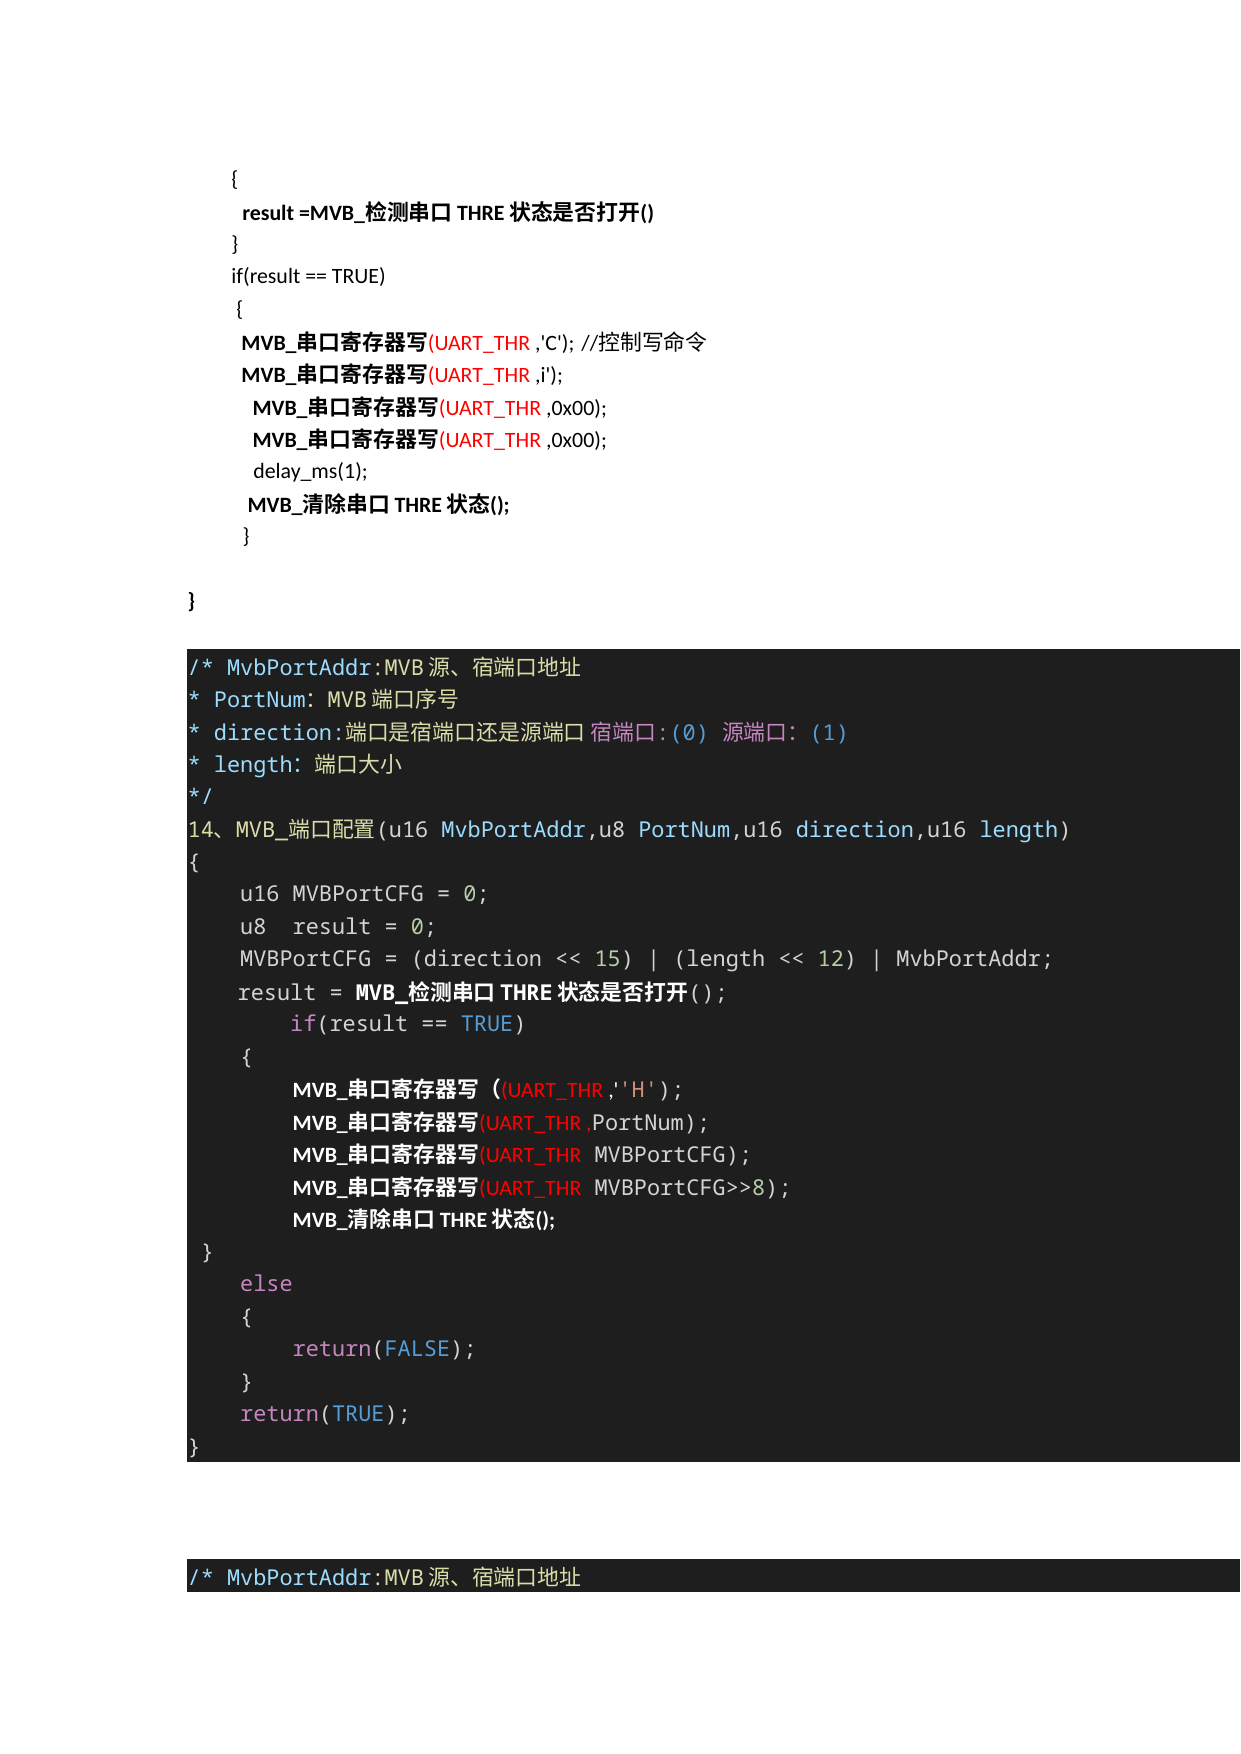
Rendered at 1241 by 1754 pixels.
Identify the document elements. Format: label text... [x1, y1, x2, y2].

text if(result == TRUE) [187, 1007, 1240, 1039]
text { [187, 292, 1181, 324]
text u16 MVBPortCFG = 0; [187, 877, 1240, 909]
text { [187, 1299, 1240, 1332]
text else [187, 1267, 1240, 1299]
text } [187, 1364, 1240, 1397]
text * length：端口大小 [187, 747, 1240, 779]
text { [187, 162, 1181, 194]
text } [187, 584, 1181, 617]
text MVB_串口寄存器写(UART_THR ,i'); [187, 357, 1181, 389]
text MVBPortCFG = (direction << 15) | (length << 12) | MvbPortAddr; [187, 942, 1240, 974]
text delay_ms(1); [187, 454, 1181, 487]
text MVB_串口寄存器写(UART_THR MVBPortCFG); [187, 1137, 1240, 1169]
text } [187, 1234, 1240, 1267]
text MVB_清除串口THRE状态(); [187, 487, 1181, 519]
text /* MvbPortAddr:MVB源、宿端口地址 [187, 649, 1240, 682]
text MVB_串口寄存器写(UART_THR ,0x00); [187, 422, 1181, 454]
text 14、MVB_端口配置(u16 MvbPortAddr,u8 PortNum,u16 direction,u16 length) [187, 812, 1240, 844]
text * PortNum：MVB端口序号 [187, 682, 1240, 714]
text { [187, 1039, 1240, 1072]
text /* MvbPortAddr:MVB源、宿端口地址 [187, 1559, 1240, 1592]
text * direction:端口是宿端口还是源端口 宿端口:(0) 源端口：(1) [187, 714, 1240, 747]
text { [187, 844, 1240, 877]
text MVB_串口寄存器写(UART_THR ,0x00); [187, 389, 1181, 422]
text result =MVB_检测串口THRE状态是否打开() [187, 194, 1181, 227]
text MVB_清除串口THRE状态(); [187, 1202, 1240, 1234]
text } [187, 519, 1181, 552]
text MVB_串口寄存器写(UART_THR ,'C'); //控制写命令 [187, 324, 1181, 357]
text */ [187, 779, 1240, 812]
text result = MVB_检测串口THRE状态是否打开(); [187, 974, 1240, 1007]
text u8 result = 0; [187, 909, 1240, 942]
text MVB_串口寄存器写(UART_THR MVBPortCFG>>8); [187, 1169, 1240, 1202]
text return(TRUE); [187, 1397, 1240, 1429]
text } [187, 1429, 1240, 1462]
text } [187, 227, 1181, 259]
text return(FALSE); [187, 1332, 1240, 1364]
text if(result == TRUE) [187, 259, 1181, 292]
text MVB_串口寄存器写(UART_THR ,PortNum); [187, 1104, 1240, 1137]
text MVB_串口寄存器写（(UART_THR ,''H'); [187, 1072, 1240, 1104]
